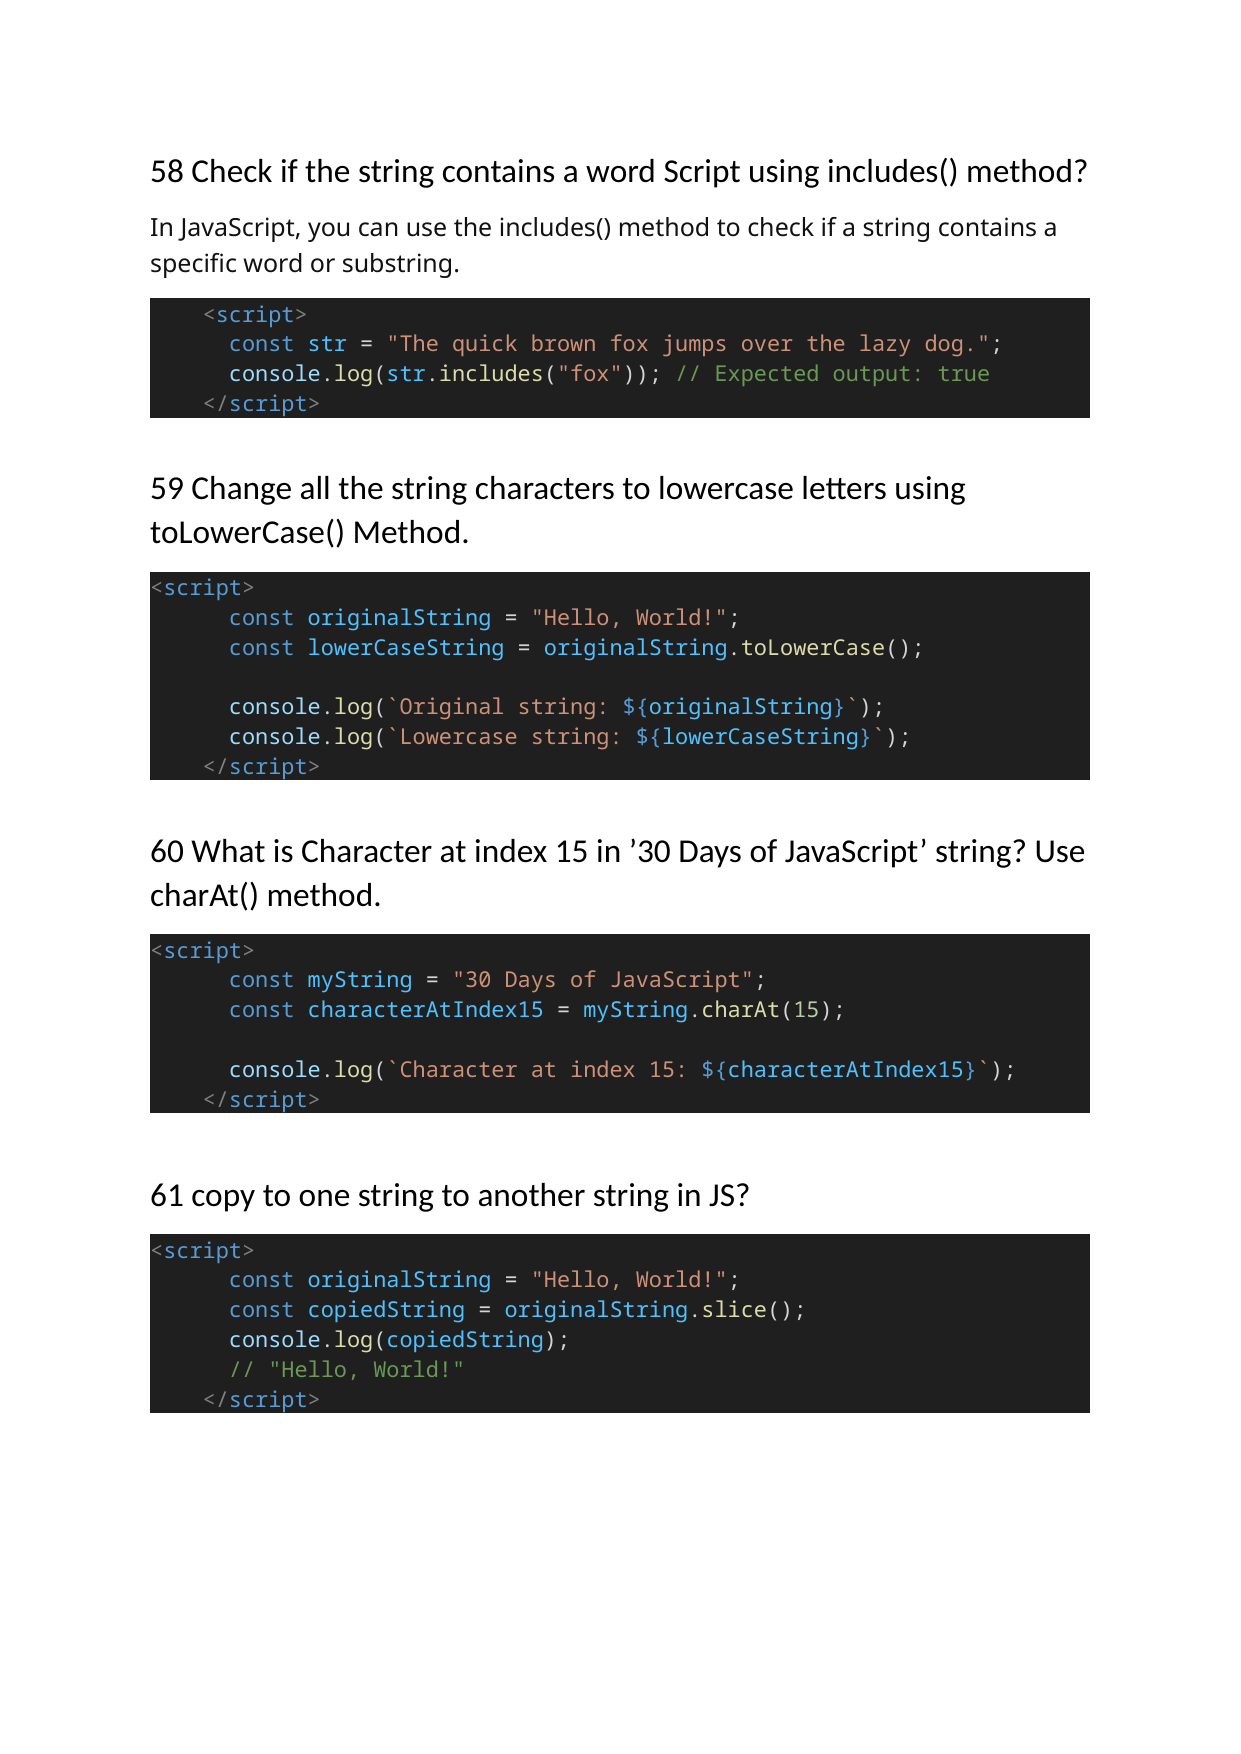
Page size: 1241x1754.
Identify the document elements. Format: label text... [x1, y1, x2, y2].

text </script> [150, 1083, 1090, 1113]
text </script> [150, 1383, 1090, 1413]
text console.log(`Character at index 15: ${characterAtIndex15}`); [150, 1054, 1090, 1083]
text In JavaScript, you can use the includes() method to check if a string contains a specific word or substring. [150, 210, 1090, 280]
text <script> [150, 934, 1090, 964]
text <script> [150, 1234, 1090, 1264]
text const originalString = "Hello, World!"; [150, 602, 1090, 631]
text console.log(`Lowercase string: ${lowerCaseString}`); [150, 721, 1090, 751]
text </script> [150, 751, 1090, 780]
text console.log(str.includes("fox")); // Expected output: true [150, 358, 1090, 388]
text 59 Change all the string characters to lowercase letters using toLowerCase() Method. [150, 467, 1090, 552]
text <script> [150, 298, 1090, 328]
text // "Hello, World!" [150, 1354, 1090, 1383]
text <script> [150, 572, 1090, 602]
text const str = "The quick brown fox jumps over the lazy dog."; [150, 328, 1090, 358]
text 60 What is Character at index 15 in ’30 Days of JavaScript’ string? Use charAt() method. [150, 830, 1090, 915]
text const myString = "30 Days of JavaScript"; [150, 964, 1090, 994]
text 61 copy to one string to another string in JS? [150, 1174, 1090, 1215]
text const lowerCaseString = originalString.toLowerCase(); [150, 631, 1090, 661]
text 58 Check if the string contains a word Script using includes() method? [150, 150, 1090, 191]
text </script> [150, 388, 1090, 418]
text console.log(copiedString); [150, 1324, 1090, 1354]
text console.log(`Original string: ${originalString}`); [150, 691, 1090, 721]
text const characterAtIndex15 = myString.charAt(15); [150, 994, 1090, 1024]
text const copiedString = originalString.slice(); [150, 1294, 1090, 1324]
text const originalString = "Hello, World!"; [150, 1264, 1090, 1294]
